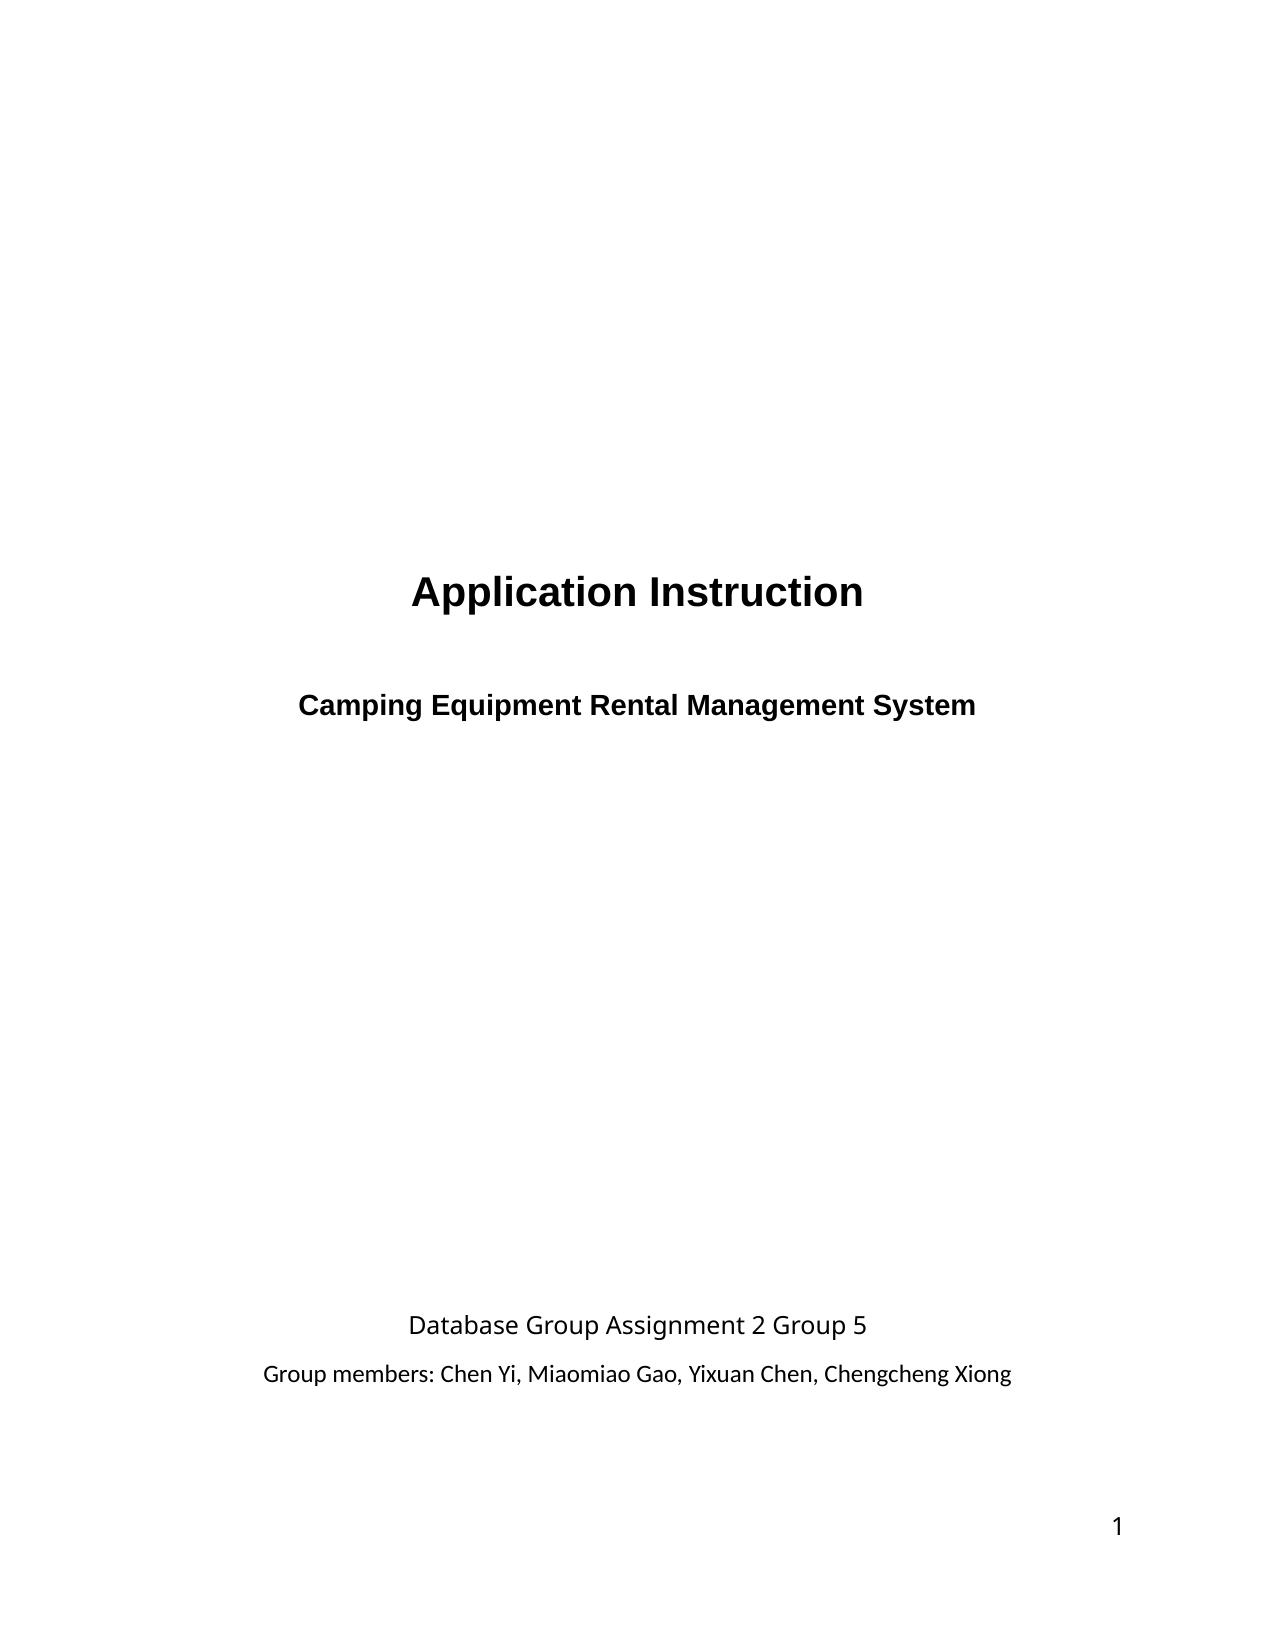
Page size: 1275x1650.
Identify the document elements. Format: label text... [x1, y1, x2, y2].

text Group members: Chen Yi, Miaomiao Gao, Yixuan Chen, Chengcheng Xiong [150, 1358, 1125, 1389]
text Camping Equipment Rental Management System [150, 688, 1125, 722]
text Application Instruction [150, 567, 1125, 615]
text Database Group Assignment 2 Group 5 [150, 1308, 1125, 1342]
